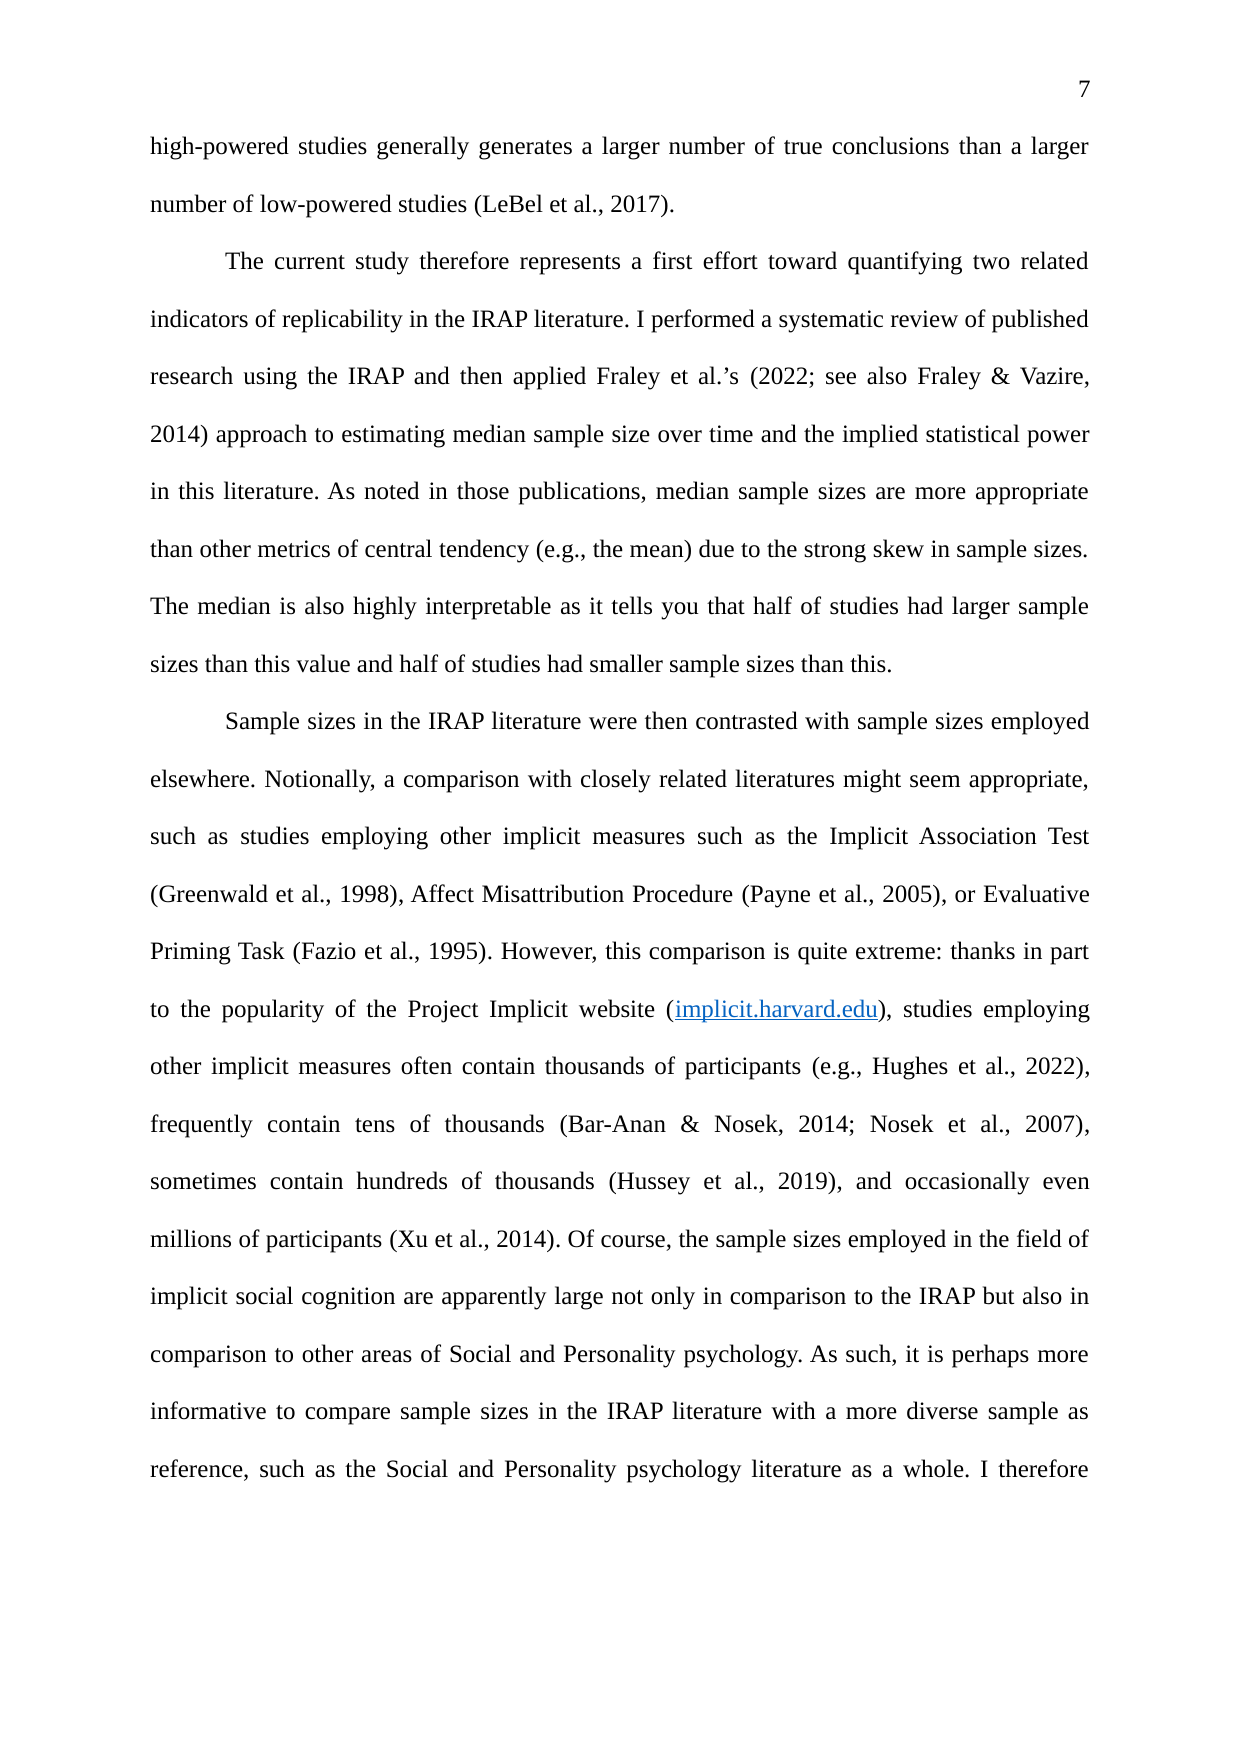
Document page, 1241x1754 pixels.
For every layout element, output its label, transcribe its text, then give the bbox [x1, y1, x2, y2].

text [150, 131, 1090, 217]
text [150, 706, 1090, 1482]
text The current study therefore represents a first effort toward quantifying two related indicators of replicability in the IRAP literature. I performed a systematic review of published research using the IRAP and then applied Fraley et al.’s (2022; see also Fraley & Vazire, 2014) approach to estimating median sample size over time and the implied statistical power in this literature. As noted in those publications, median sample sizes are more appropriate than other metrics of central tendency (e.g., the mean) due to the strong skew in sample sizes. The median is also highly interpretable as it tells you that half of studies had larger sample sizes than this value and half of studies had smaller sample sizes than this. [150, 246, 1090, 677]
